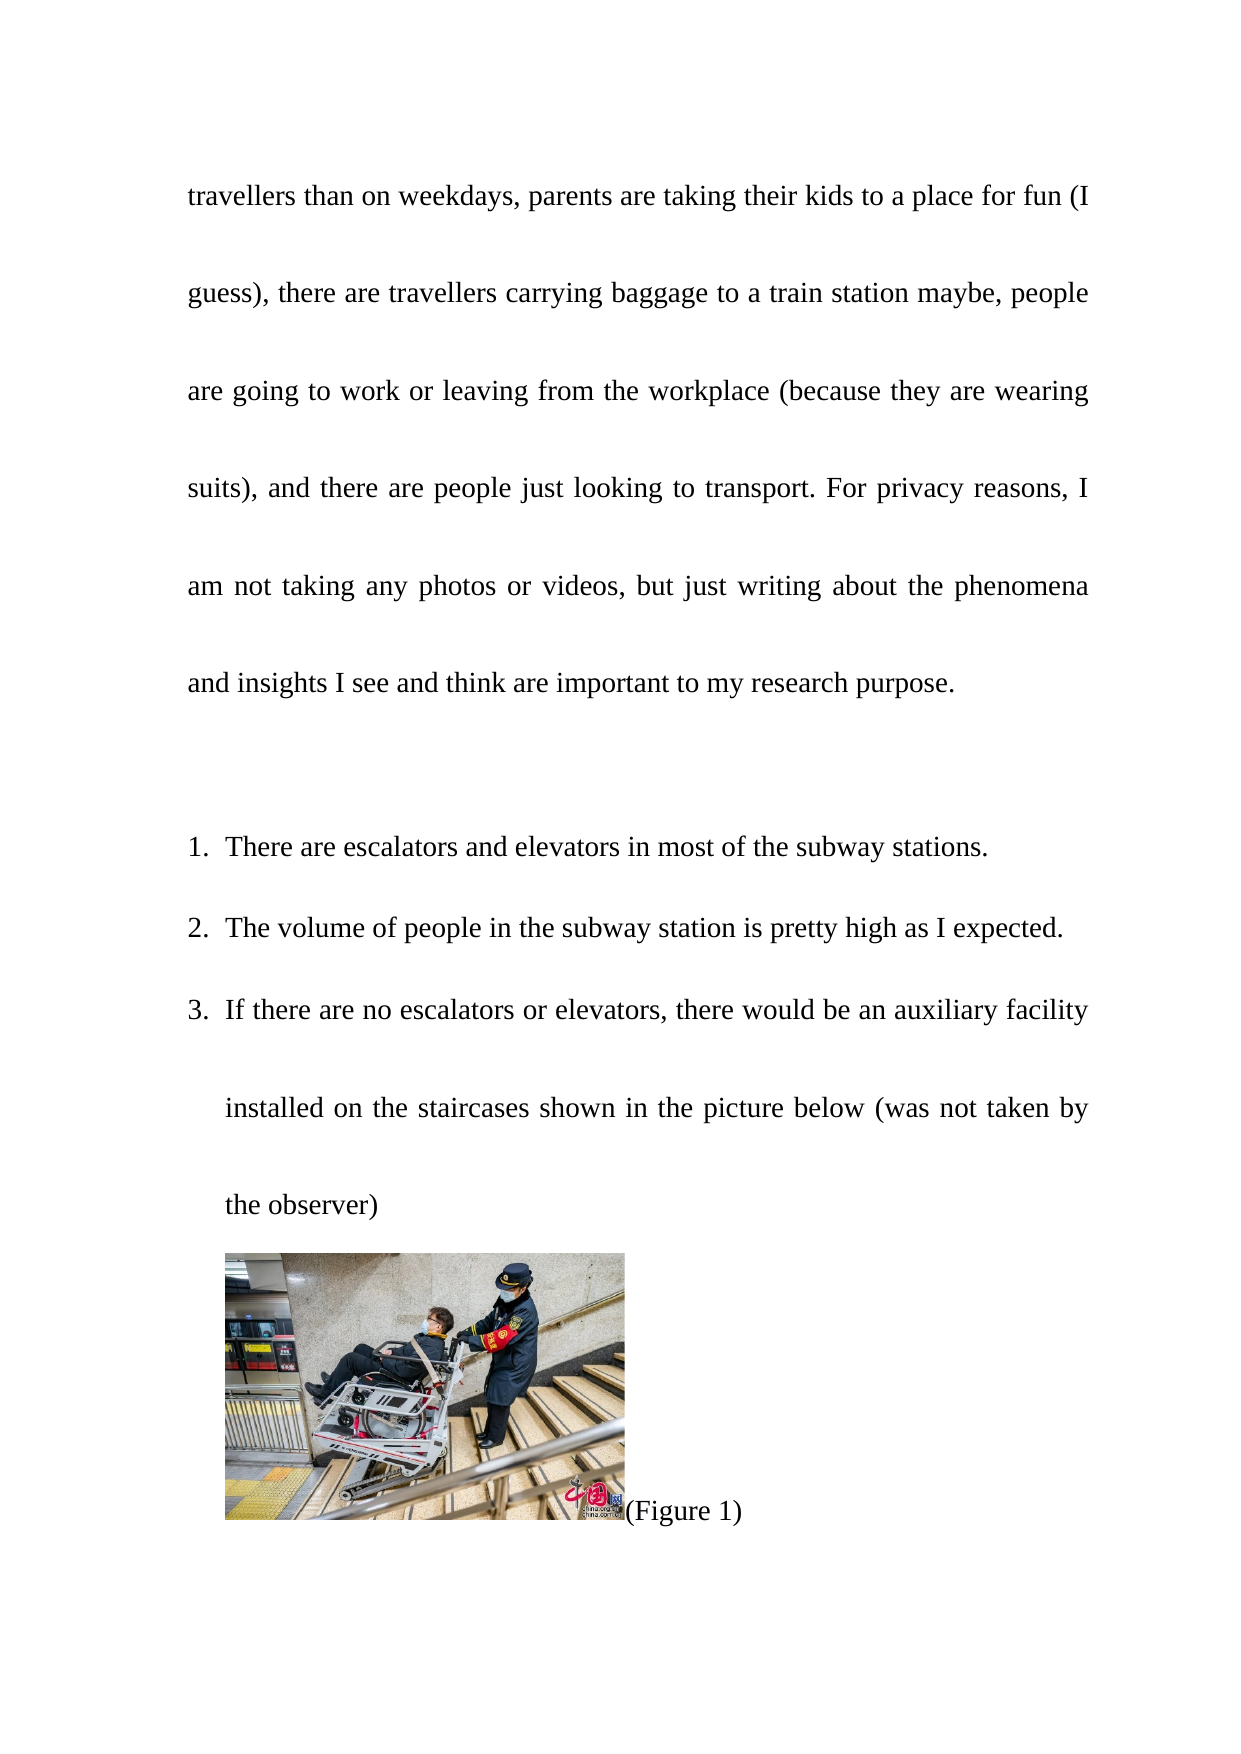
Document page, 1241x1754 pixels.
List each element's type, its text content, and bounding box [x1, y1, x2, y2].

picture [225, 1253, 625, 1520]
list The volume of people in the subway station is pretty high as I expected. [187, 895, 1090, 960]
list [187, 162, 1090, 714]
list If there are no escalators or elevators, there would be an auxiliary facility installed on the staircases shown in the picture below (was not taken by the observer) [187, 977, 1090, 1237]
list There are escalators and elevators in most of the subway stations. [187, 813, 1090, 878]
